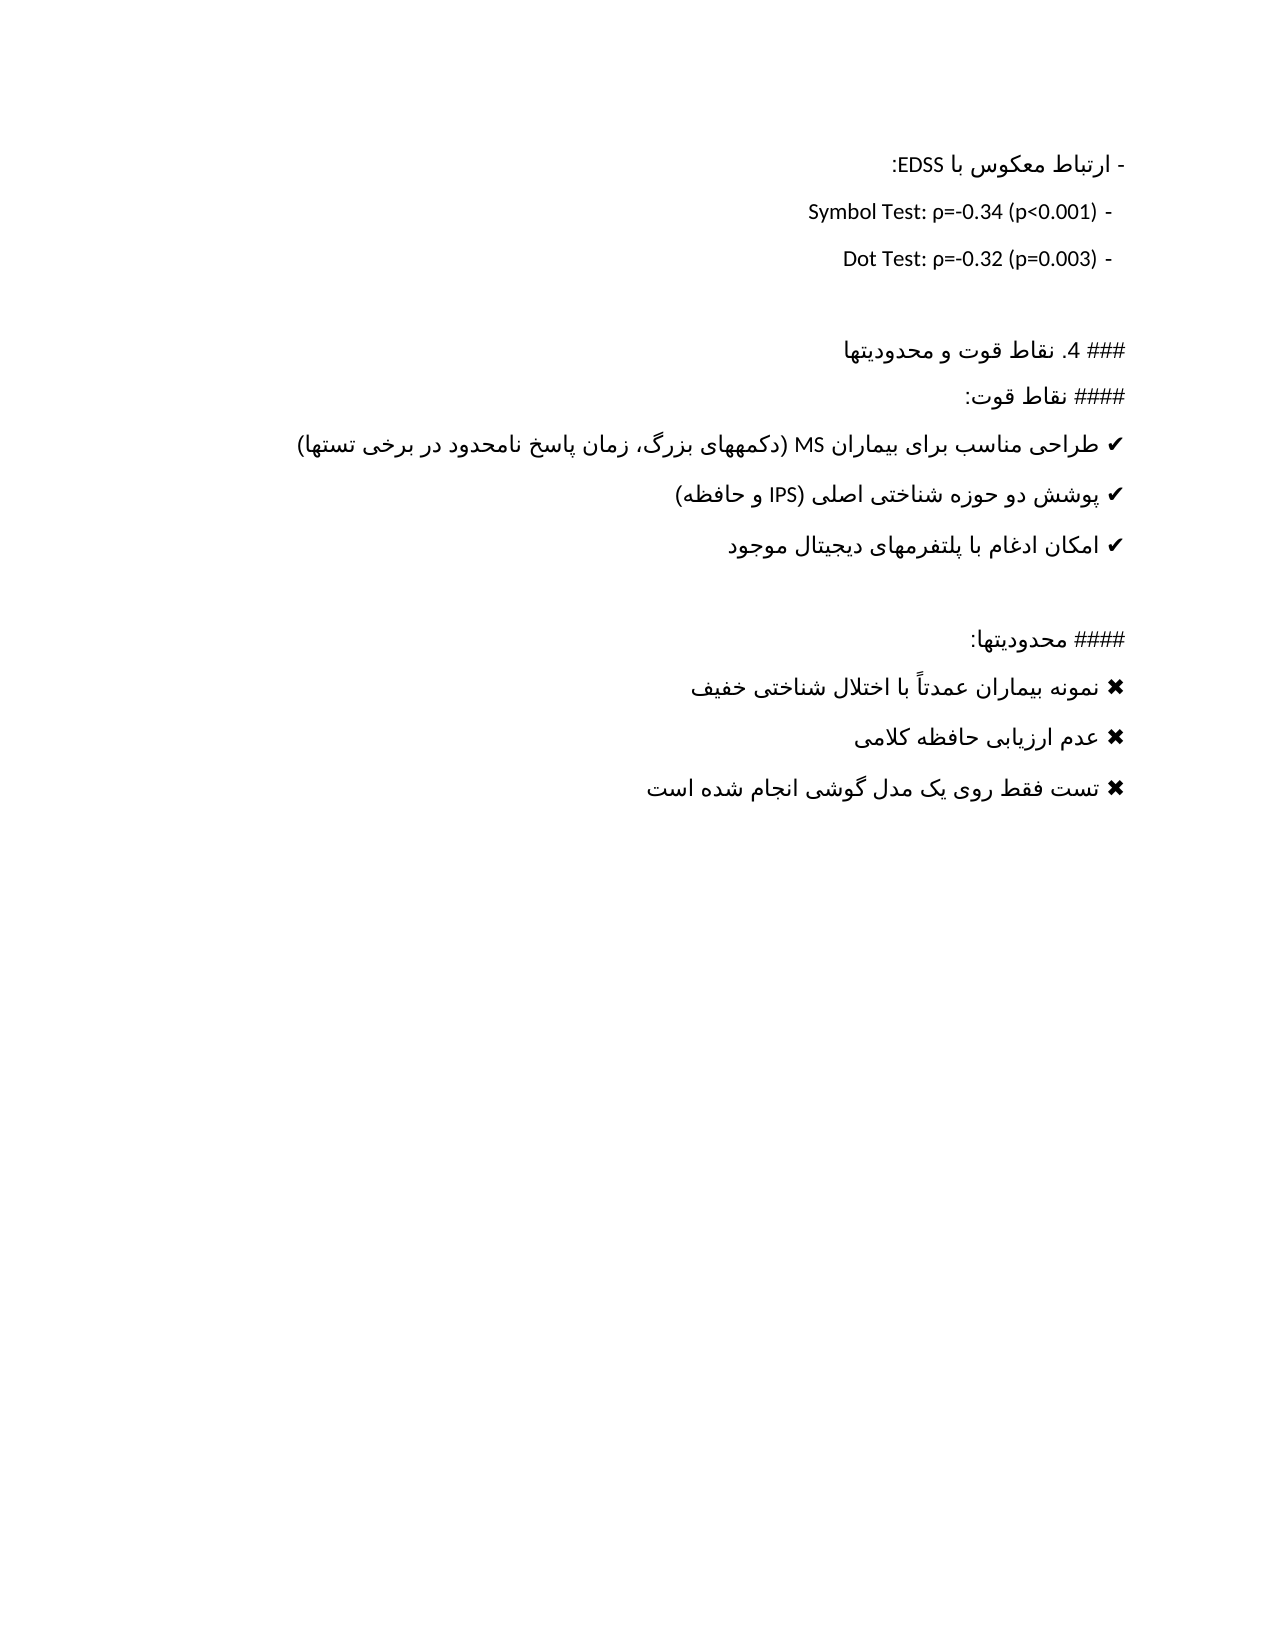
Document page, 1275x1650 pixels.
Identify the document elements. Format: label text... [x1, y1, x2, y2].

text ### 4. نقاط قوت و محدودیتها [150, 337, 1125, 364]
text ✖ نمونه بیماران عمدتاً با اختلال شناختی خفیف [150, 671, 1125, 702]
text #### محدودیتها: [150, 626, 1125, 652]
text #### نقاط قوت: [150, 383, 1125, 409]
text ✔ امکان ادغام با پلتفرمهای دیجیتال موجود [150, 528, 1125, 560]
text - Symbol Test: ρ=-0.34 (p<0.001) [150, 197, 1125, 225]
text ✖ عدم ارزیابی حافظه کلامی [150, 721, 1125, 753]
text - ارتباط معکوس با EDSS: [150, 150, 1125, 178]
text - Dot Test: ρ=-0.32 (p=0.003) [150, 244, 1125, 272]
text ✔ پوشش دو حوزه شناختی اصلی (IPS و حافظه) [150, 478, 1125, 509]
text ✔ طراحی مناسب برای بیماران MS (دکمههای بزرگ، زمان پاسخ نامحدود در برخی تستها) [150, 428, 1125, 459]
text ✖ تست فقط روی یک مدل گوشی انجام شده است [150, 772, 1125, 803]
